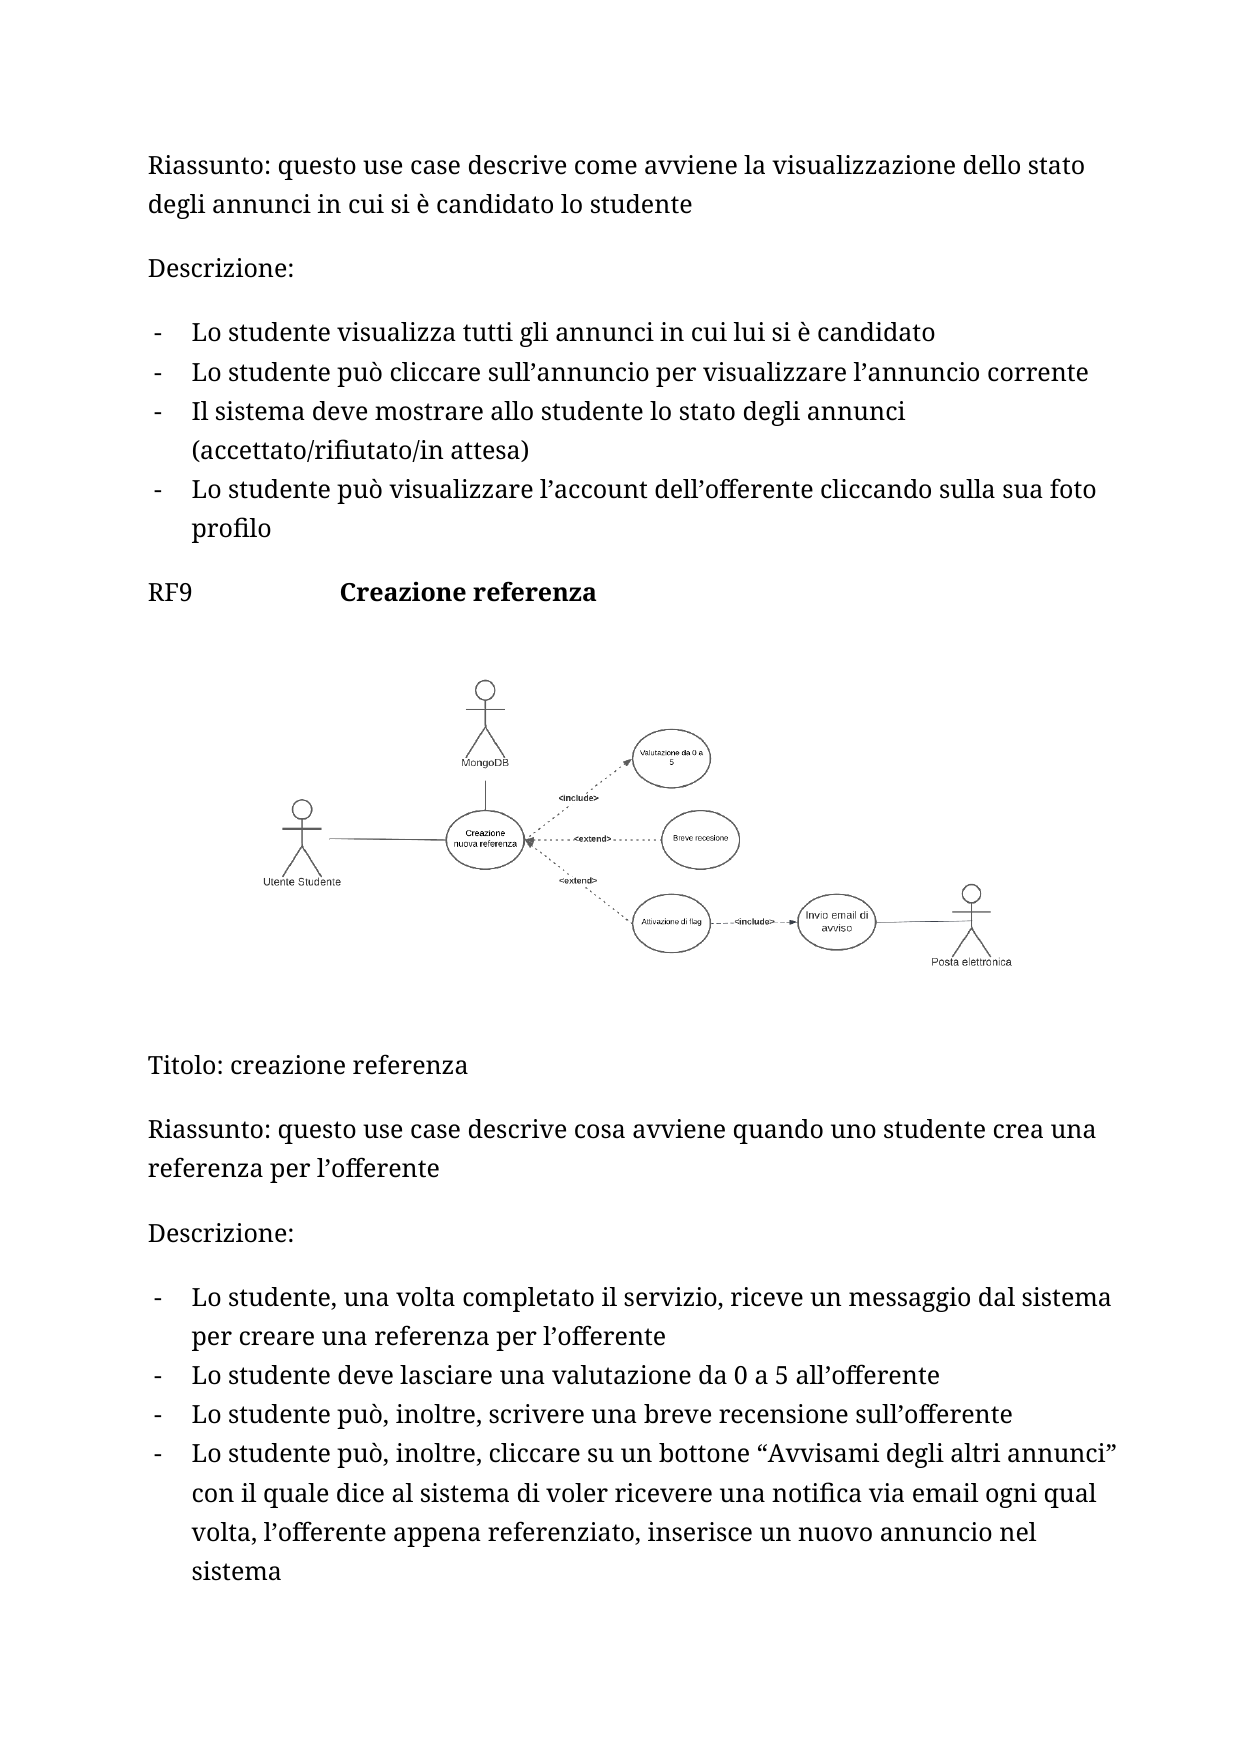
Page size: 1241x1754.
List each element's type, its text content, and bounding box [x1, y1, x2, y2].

text Titolo: creazione referenza [148, 1048, 1122, 1082]
list Il sistema deve mostrare allo studente lo stato degli annunci (accettato/rifiutato/in attesa) [154, 393, 1122, 467]
list Lo studente può, inoltre, cliccare su un bottone “Avvisami degli altri annunci” con il quale dice al sistema di voler ricevere una notifica via email ogni qual volta, l’offerente appena referenziato, inserisce un nuovo annuncio nel sistema [154, 1436, 1122, 1588]
list Lo studente può visualizzare l’account dell’offerente cliccando sulla sua foto profilo [154, 472, 1122, 545]
list Lo studente visualizza tutti gli annunci in cui lui si è candidato [154, 315, 1122, 349]
text RF9 Creazione referenza [148, 575, 1122, 609]
text Descrizione: [148, 251, 1122, 285]
list Lo studente deve lasciare una valutazione da 0 a 5 all’offerente [154, 1358, 1122, 1392]
text Descrizione: [148, 1215, 1122, 1249]
text Riassunto: questo use case descrive cosa avviene quando uno studente crea una referenza per l’offerente [148, 1112, 1122, 1185]
text Riassunto: questo use case descrive come avviene la visualizzazione dello stato degli annunci in cui si è candidato lo studente [148, 148, 1122, 221]
list Lo studente può cliccare sull’annuncio per visualizzare l’annuncio corrente [154, 354, 1122, 388]
picture [203, 639, 1066, 1019]
list Lo studente, una volta completato il servizio, riceve un messaggio dal sistema per creare una referenza per l’offerente [154, 1279, 1122, 1353]
list Lo studente può, inoltre, scrivere una breve recensione sull’offerente [154, 1397, 1122, 1431]
